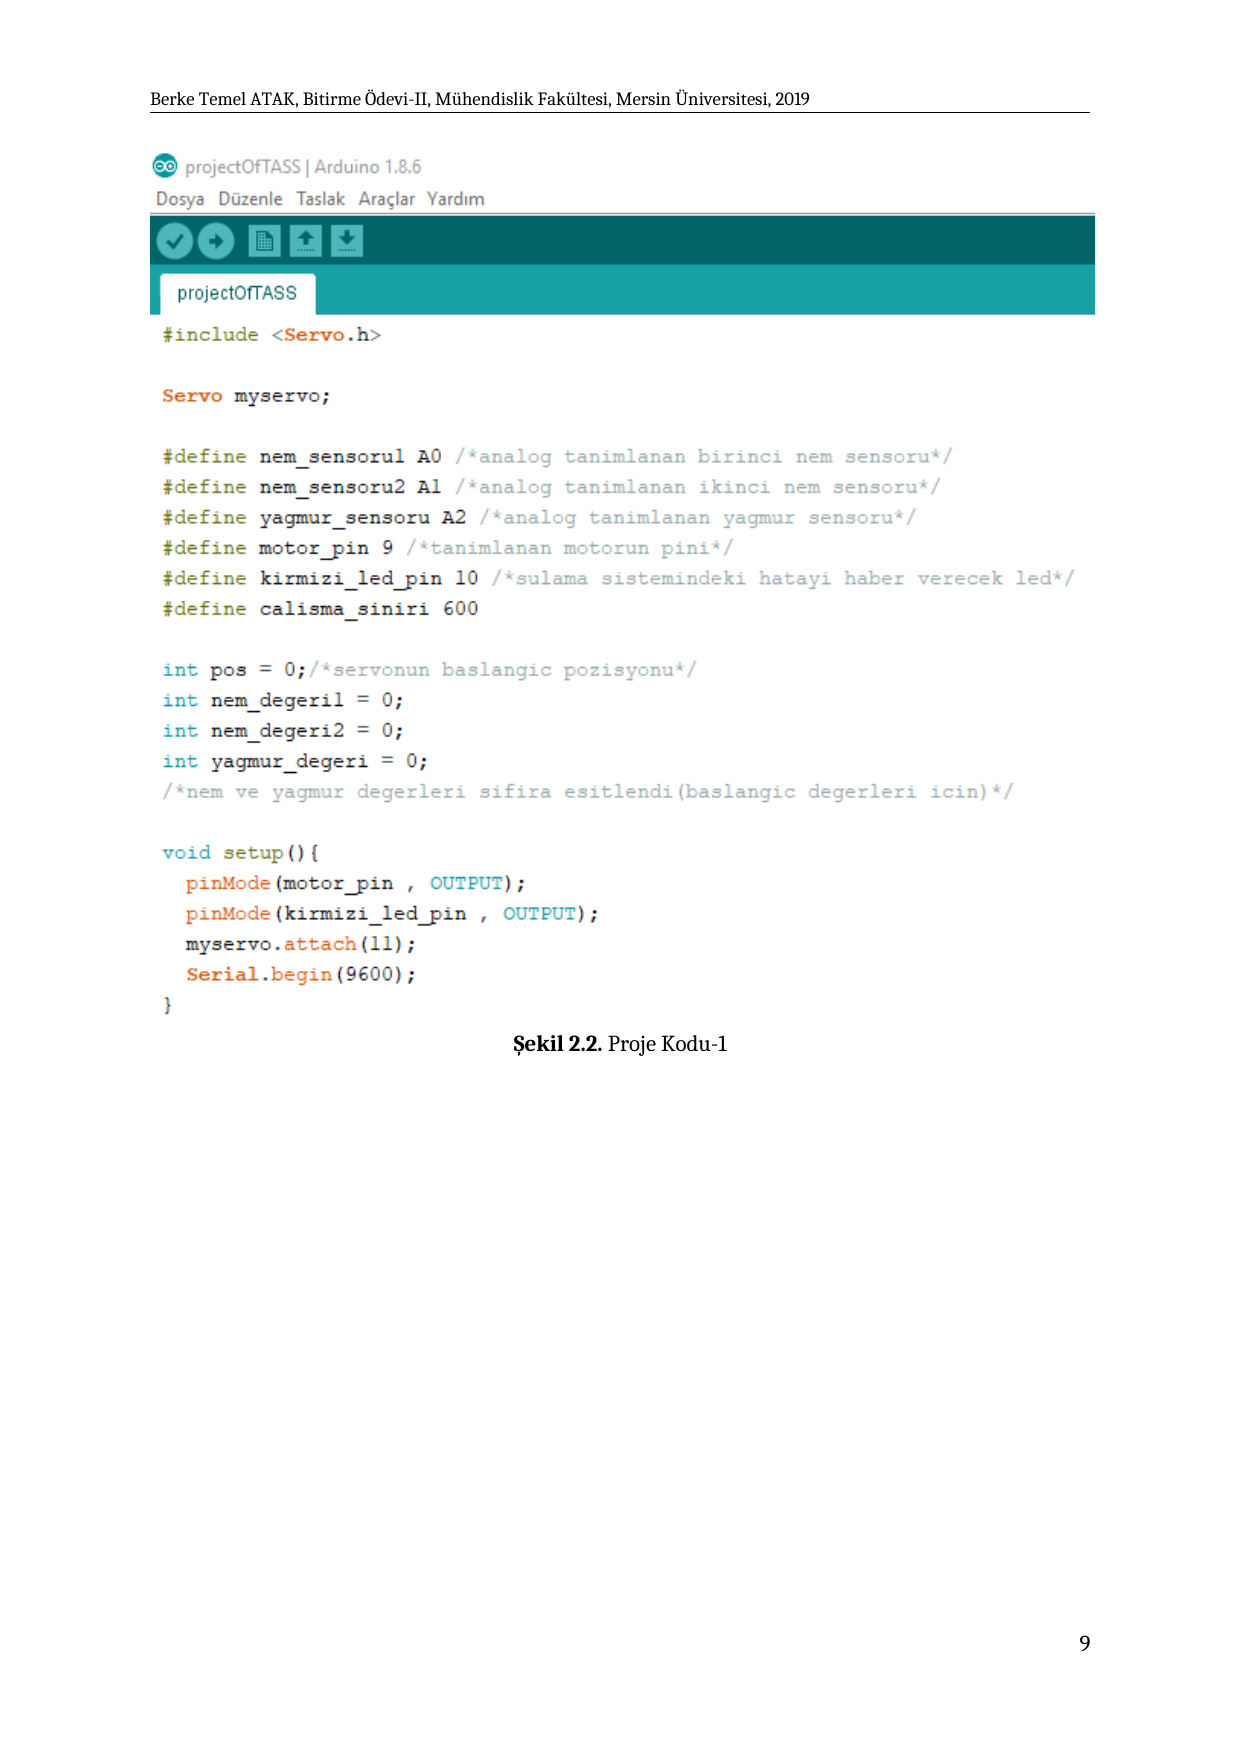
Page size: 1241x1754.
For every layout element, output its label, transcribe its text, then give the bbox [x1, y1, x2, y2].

text Şekil 2.2. Proje Kodu-1 [150, 1031, 1090, 1057]
picture [150, 150, 1096, 1031]
